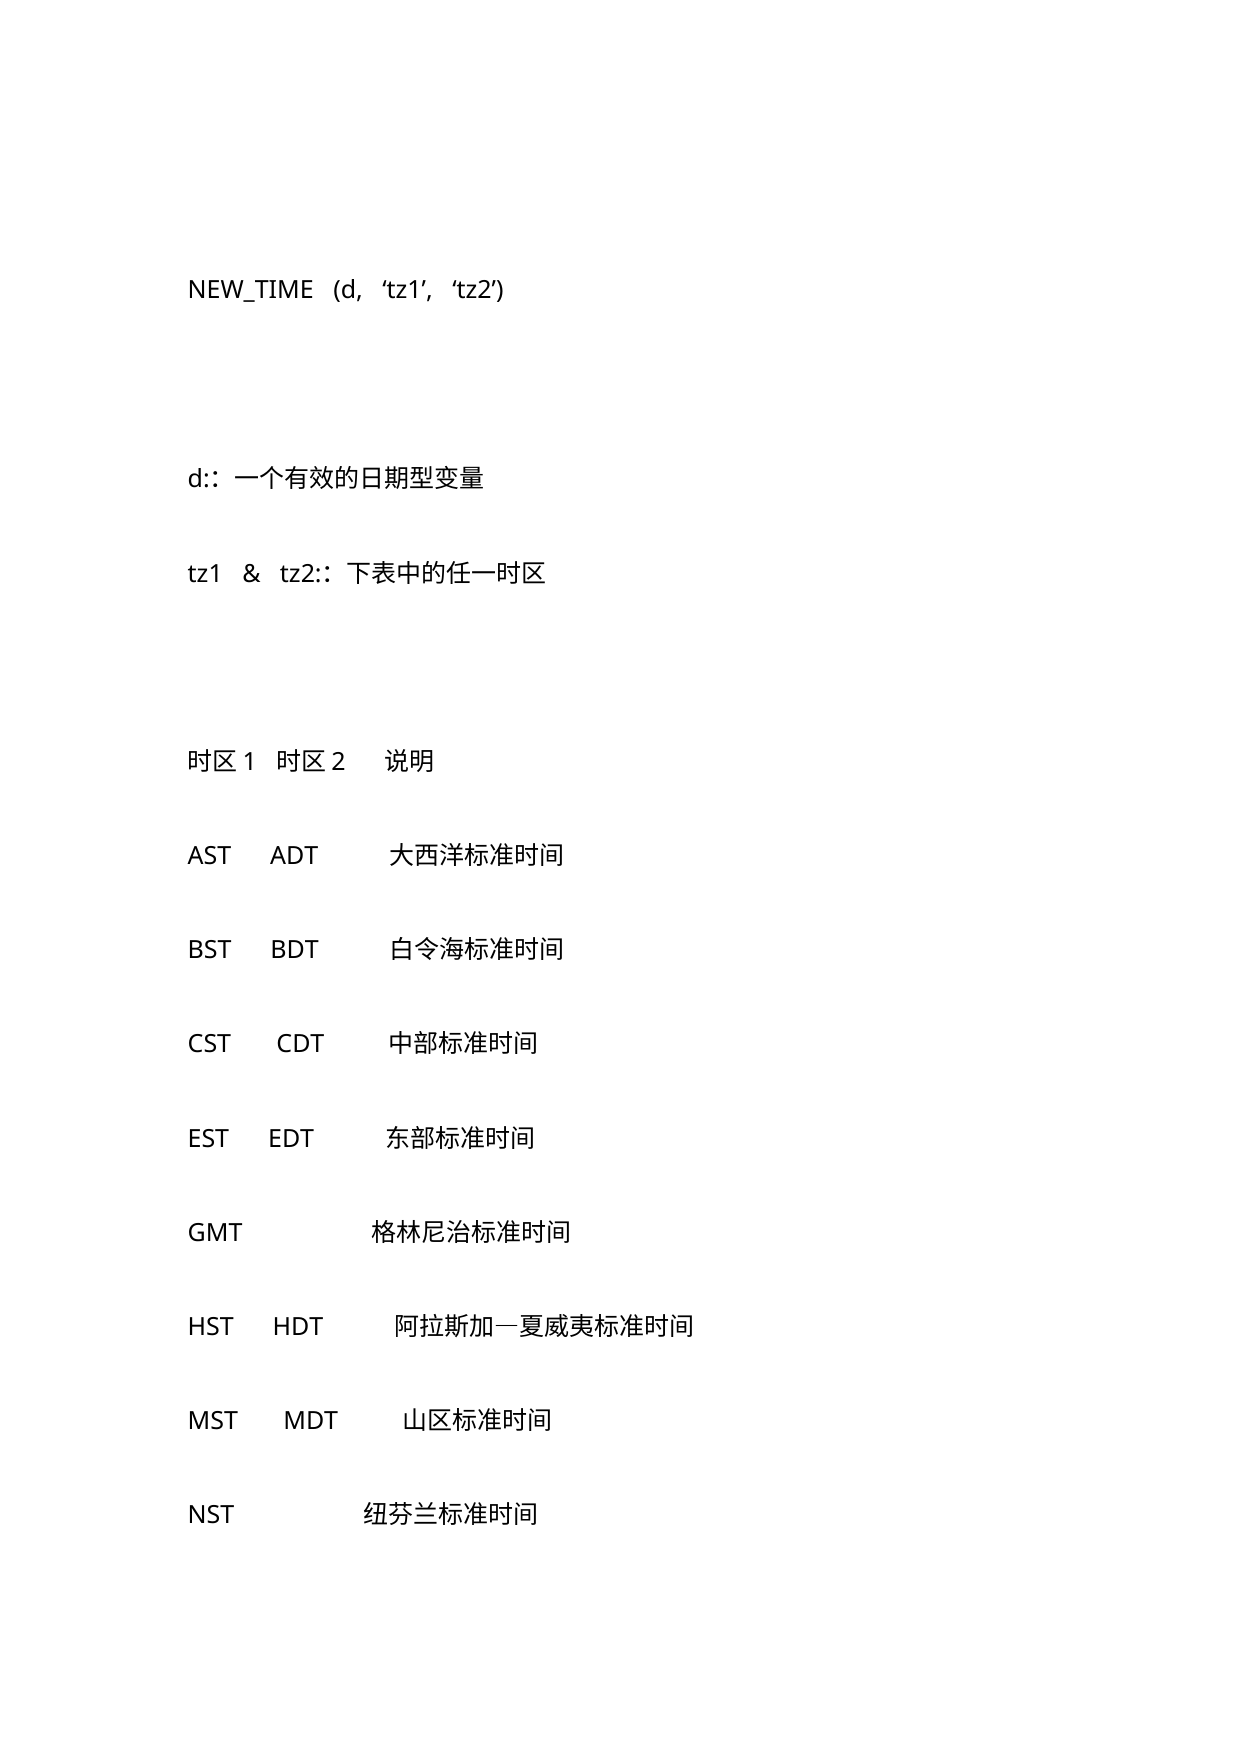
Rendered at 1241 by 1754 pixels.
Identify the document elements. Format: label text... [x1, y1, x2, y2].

text 时区1 时区2 说明 [187, 727, 1053, 792]
text NEW_TIME (d, ‘tz1’, ‘tz2’) [187, 256, 1053, 321]
text BST BDT 白令海标准时间 [187, 915, 1053, 980]
text EST EDT 东部标准时间 [187, 1104, 1053, 1169]
text NST 纽芬兰标准时间 [187, 1480, 1053, 1545]
text HST HDT 阿拉斯加—夏威夷标准时间 [187, 1292, 1053, 1357]
text tz1 & tz2:：下表中的任一时区 [187, 539, 1053, 604]
text AST ADT 大西洋标准时间 [187, 821, 1053, 886]
text MST MDT 山区标准时间 [187, 1386, 1053, 1451]
text d:：一个有效的日期型变量 [187, 444, 1053, 509]
text GMT 格林尼治标准时间 [187, 1198, 1053, 1263]
text CST CDT 中部标准时间 [187, 1009, 1053, 1074]
